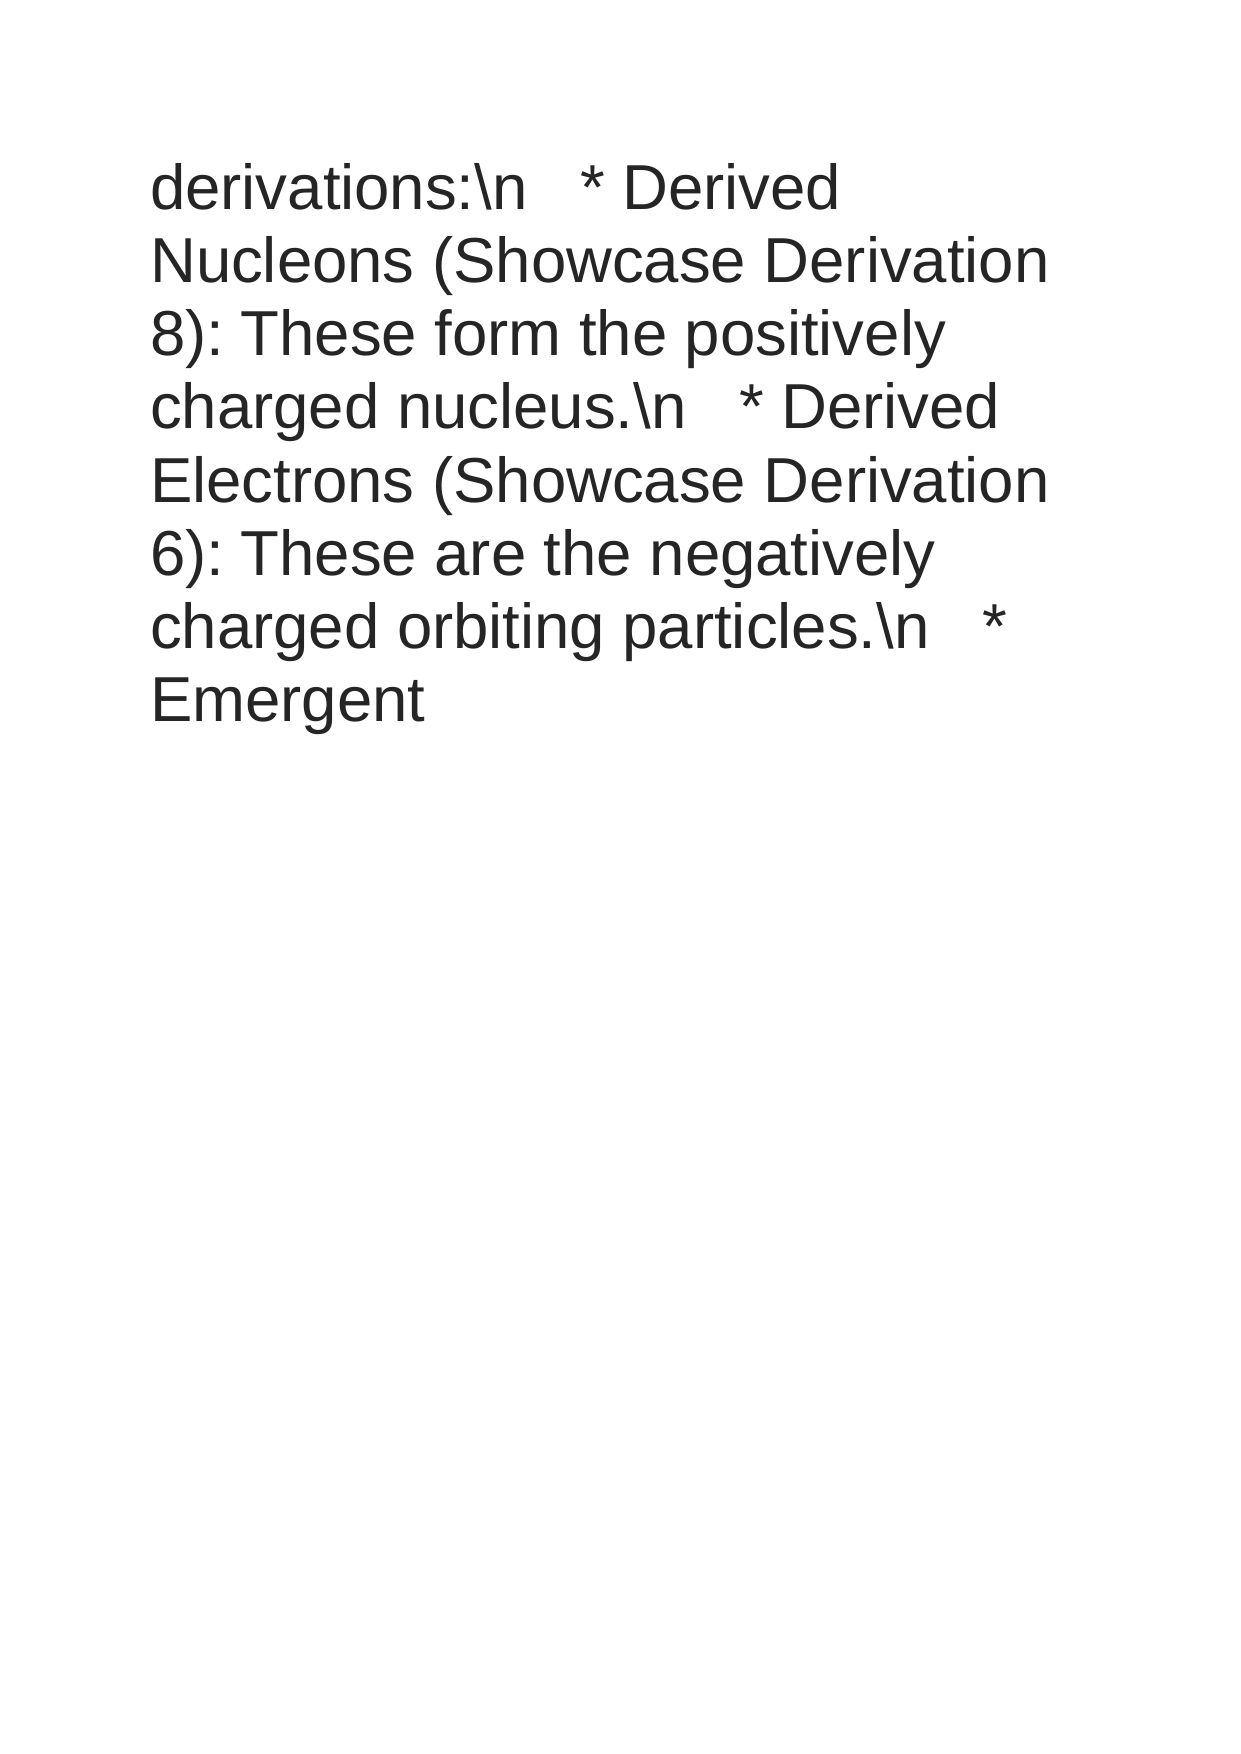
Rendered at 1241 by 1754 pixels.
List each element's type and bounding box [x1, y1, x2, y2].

text [150, 150, 1090, 735]
